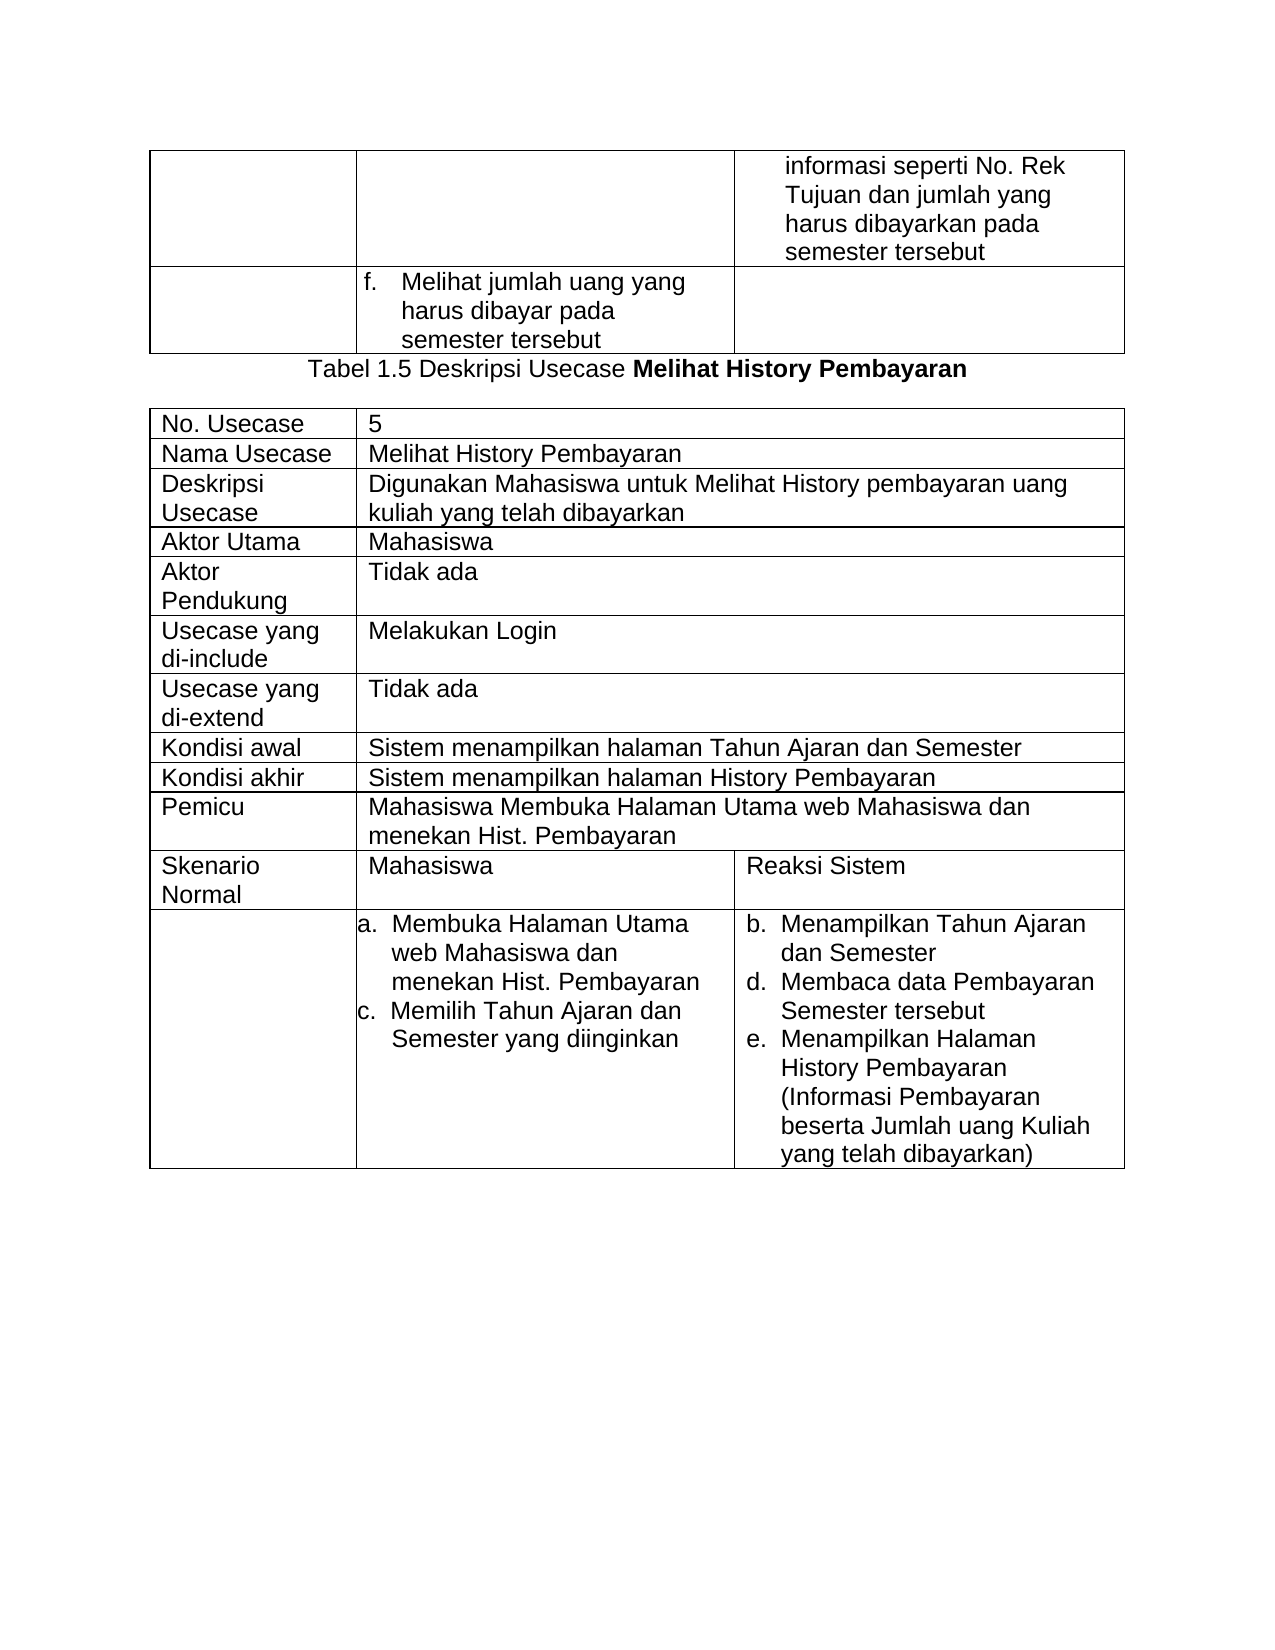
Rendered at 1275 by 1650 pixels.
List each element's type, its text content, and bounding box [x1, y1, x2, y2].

table_cell Aktor Utama [151, 528, 356, 556]
text Tabel 1.5 Deskripsi Usecase Melihat History Pembayaran [150, 354, 1125, 383]
table_cell Aktor Pendukung [151, 557, 356, 615]
table_cell Mahasiswa Membuka Halaman Utama web Mahasiswa dan menekan Hist. Pembayaran [357, 793, 1124, 850]
table_cell Reaksi Sistem [735, 851, 1124, 908]
table_cell [151, 151, 356, 266]
table_cell Digunakan Mahasiswa untuk Melihat History pembayaran uang kuliah yang telah dibayarkan [357, 469, 1124, 526]
table_cell Mahasiswa [357, 851, 734, 908]
table_cell [735, 267, 1124, 353]
table_cell Kondisi awal [151, 733, 356, 762]
table_cell Tidak ada [357, 674, 1124, 732]
table_cell Deskripsi Usecase [151, 469, 356, 526]
table_cell Mahasiswa [357, 528, 1124, 556]
table_cell Pemicu [151, 793, 356, 850]
table_cell Melihat History Pembayaran [357, 439, 1124, 468]
table_cell a. Membuka Halaman Utama web Mahasiswa dan menekan Hist. Pembayaran c. Memilih Tahun Ajaran dan Semester yang diinginkan [357, 910, 734, 1168]
table_cell [151, 267, 356, 353]
table_cell Kondisi akhir [151, 763, 356, 791]
table_cell Melihat jumlah uang yang harus dibayar pada semester tersebut [357, 267, 734, 353]
table_header 5 [357, 409, 1124, 438]
table_cell [151, 910, 356, 1168]
table_cell Skenario Normal [151, 851, 356, 908]
table_cell Sistem menampilkan halaman Tahun Ajaran dan Semester [357, 733, 1124, 762]
table_header No. Usecase [151, 409, 356, 438]
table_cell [735, 151, 1124, 266]
table_cell Nama Usecase [151, 439, 356, 468]
table_cell Melakukan Login [357, 616, 1124, 673]
table_cell b. Menampilkan Tahun Ajaran dan Semester d. Membaca data Pembayaran Semester tersebut e. Menampilkan Halaman History Pembayaran (Informasi Pembayaran beserta Jumlah uang Kuliah yang telah dibayarkan) [735, 910, 1124, 1168]
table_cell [357, 151, 734, 266]
table_cell Sistem menampilkan halaman History Pembayaran [357, 763, 1124, 791]
table_cell Tidak ada [357, 557, 1124, 615]
table_cell Usecase yang di-extend [151, 674, 356, 732]
table_cell Usecase yang di-include [151, 616, 356, 673]
